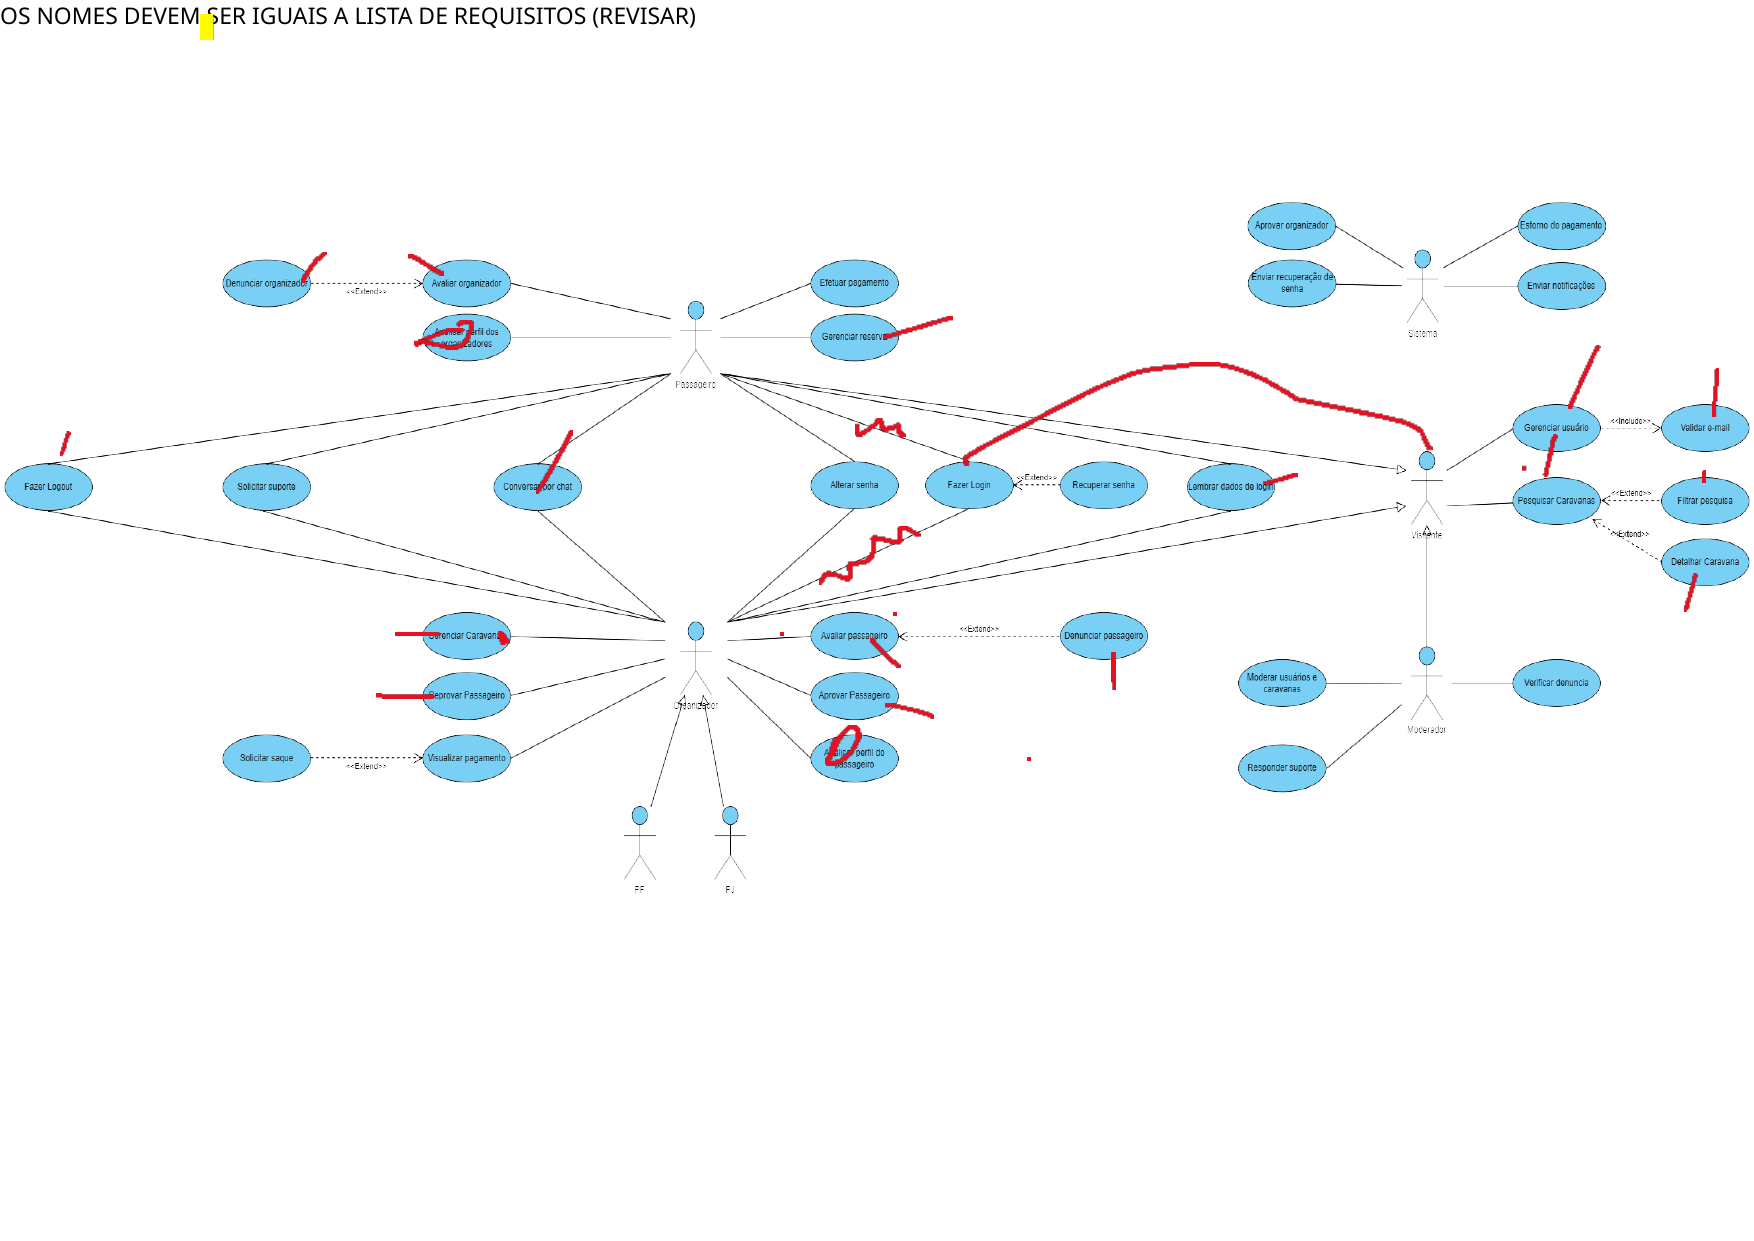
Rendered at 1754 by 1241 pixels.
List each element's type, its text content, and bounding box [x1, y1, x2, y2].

text OS NOMES DEVEM SER IGUAIS A LISTA DE REQUISITOS (REVISAR) [0, 0, 1754, 31]
picture [0, 199, 1754, 899]
picture [197, 9, 216, 46]
